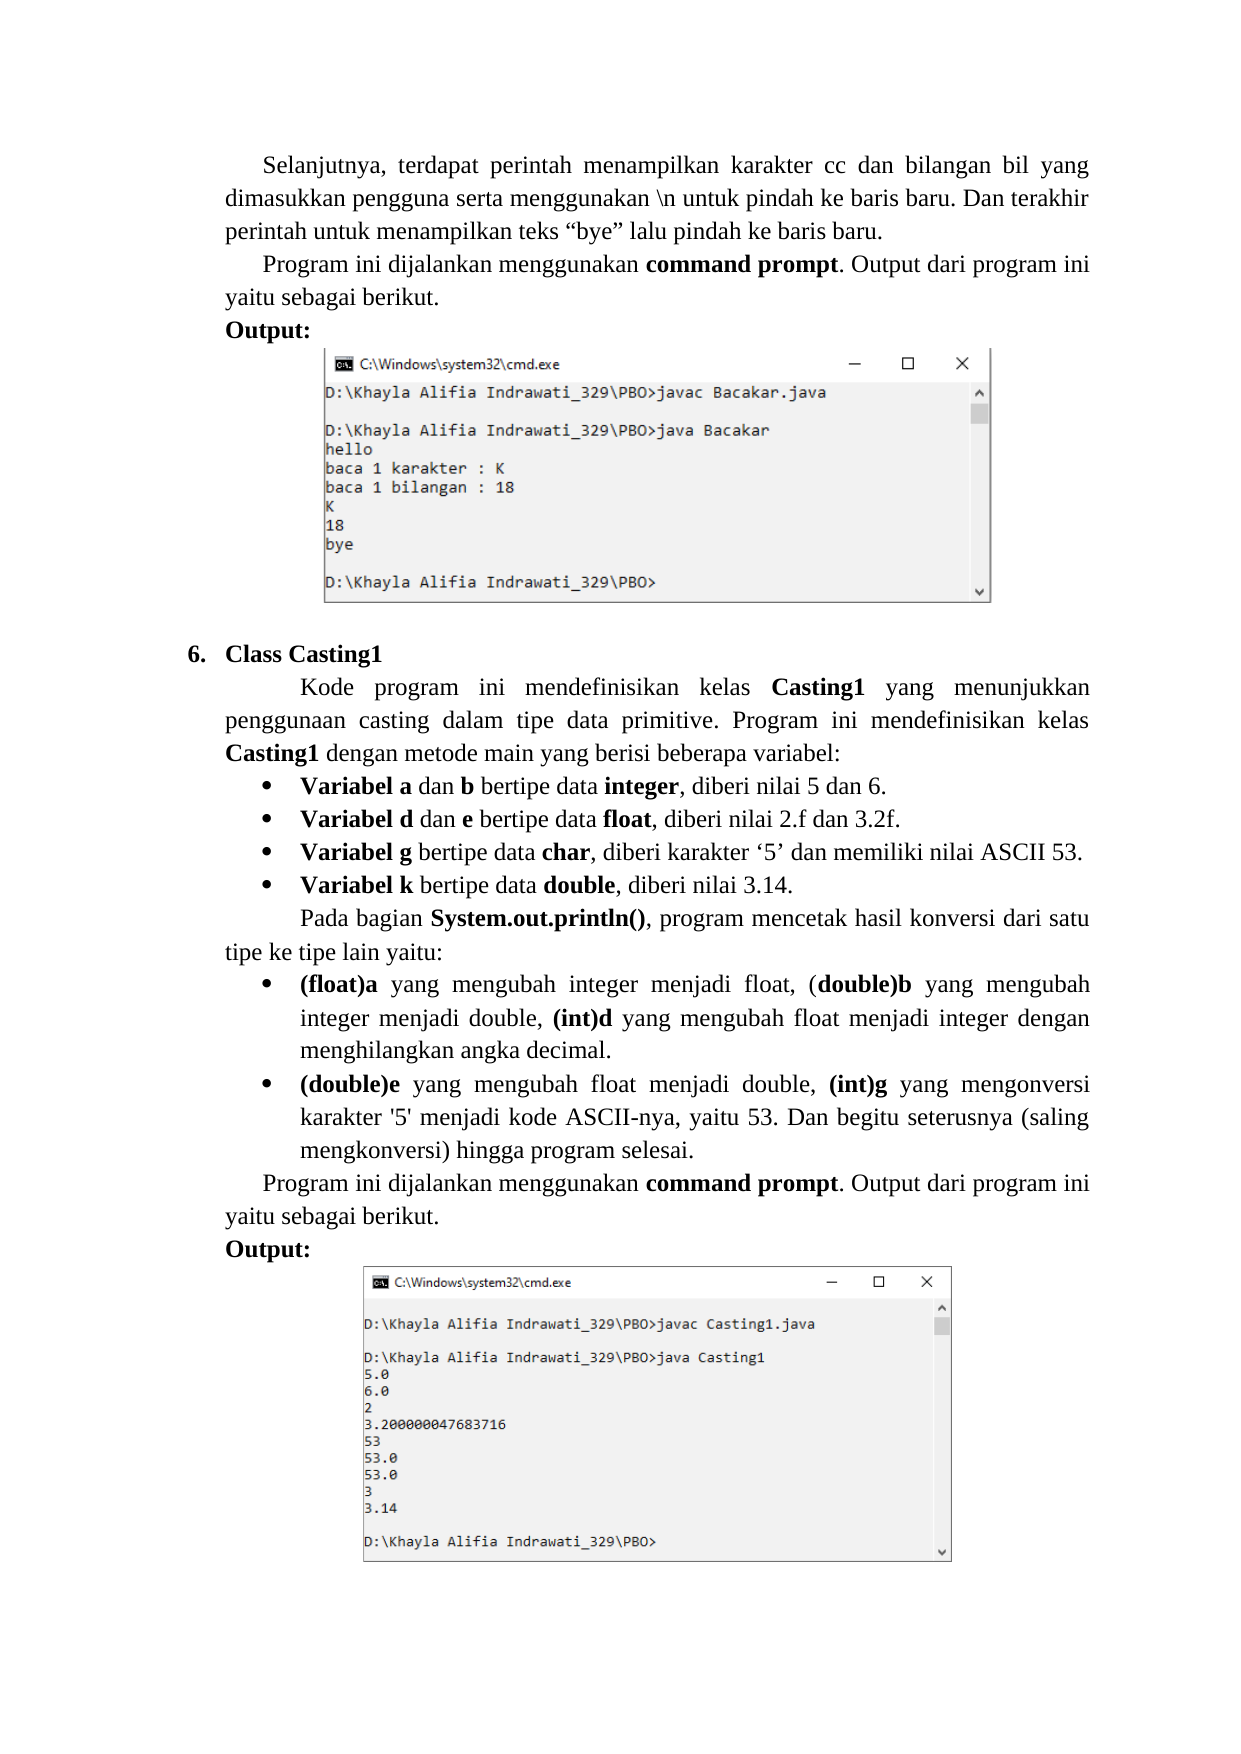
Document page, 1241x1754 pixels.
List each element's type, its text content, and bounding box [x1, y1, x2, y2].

text Program ini dijalankan menggunakan command prompt. Output dari program ini yaitu sebagai berikut. [225, 1168, 1090, 1229]
list Pada bagian System.out.println(), program mencetak hasil konversi dari satu tipe ke tipe lain yaitu: [225, 903, 1090, 965]
list Output: [225, 1234, 1090, 1262]
list Variabel d dan e bertipe data float, diberi nilai 2.f dan 3.2f. [262, 804, 1090, 833]
list Class Casting1 [187, 639, 1090, 668]
picture [323, 348, 992, 603]
list Kode program ini mendefinisikan kelas Casting1 yang menunjukkan penggunaan casting dalam tipe data primitive. Program ini mendefinisikan kelas Casting1 dengan metode main yang berisi beberapa variabel: [225, 672, 1090, 767]
list Variabel a dan b bertipe data integer, diberi nilai 5 dan 6. [262, 771, 1090, 800]
text Selanjutnya, terdapat perintah menampilkan karakter cc dan bilangan bil yang dimasukkan pengguna serta menggunakan \n untuk pindah ke baris baru. Dan terakhir perintah untuk menampilkan teks “bye” lalu pindah ke baris baru. [225, 150, 1090, 245]
list (double)e yang mengubah float menjadi double, (int)g yang mengonversi karakter '5' menjadi kode ASCII-nya, yaitu 53. Dan begitu seterusnya (saling mengkonversi) hingga program selesai. [262, 1069, 1090, 1163]
list Output: [225, 315, 1090, 344]
picture [363, 1266, 952, 1562]
list Variabel k bertipe data double, diberi nilai 3.14. [262, 871, 1090, 899]
list Variabel g bertipe data char, diberi karakter ‘5’ dan memiliki nilai ASCII 53. [262, 837, 1090, 866]
list (float)a yang mengubah integer menjadi float, (double)b yang mengubah integer menjadi double, (int)d yang mengubah float menjadi integer dengan menghilangkan angka decimal. [262, 969, 1090, 1064]
text Program ini dijalankan menggunakan command prompt. Output dari program ini yaitu sebagai berikut. [225, 249, 1090, 311]
